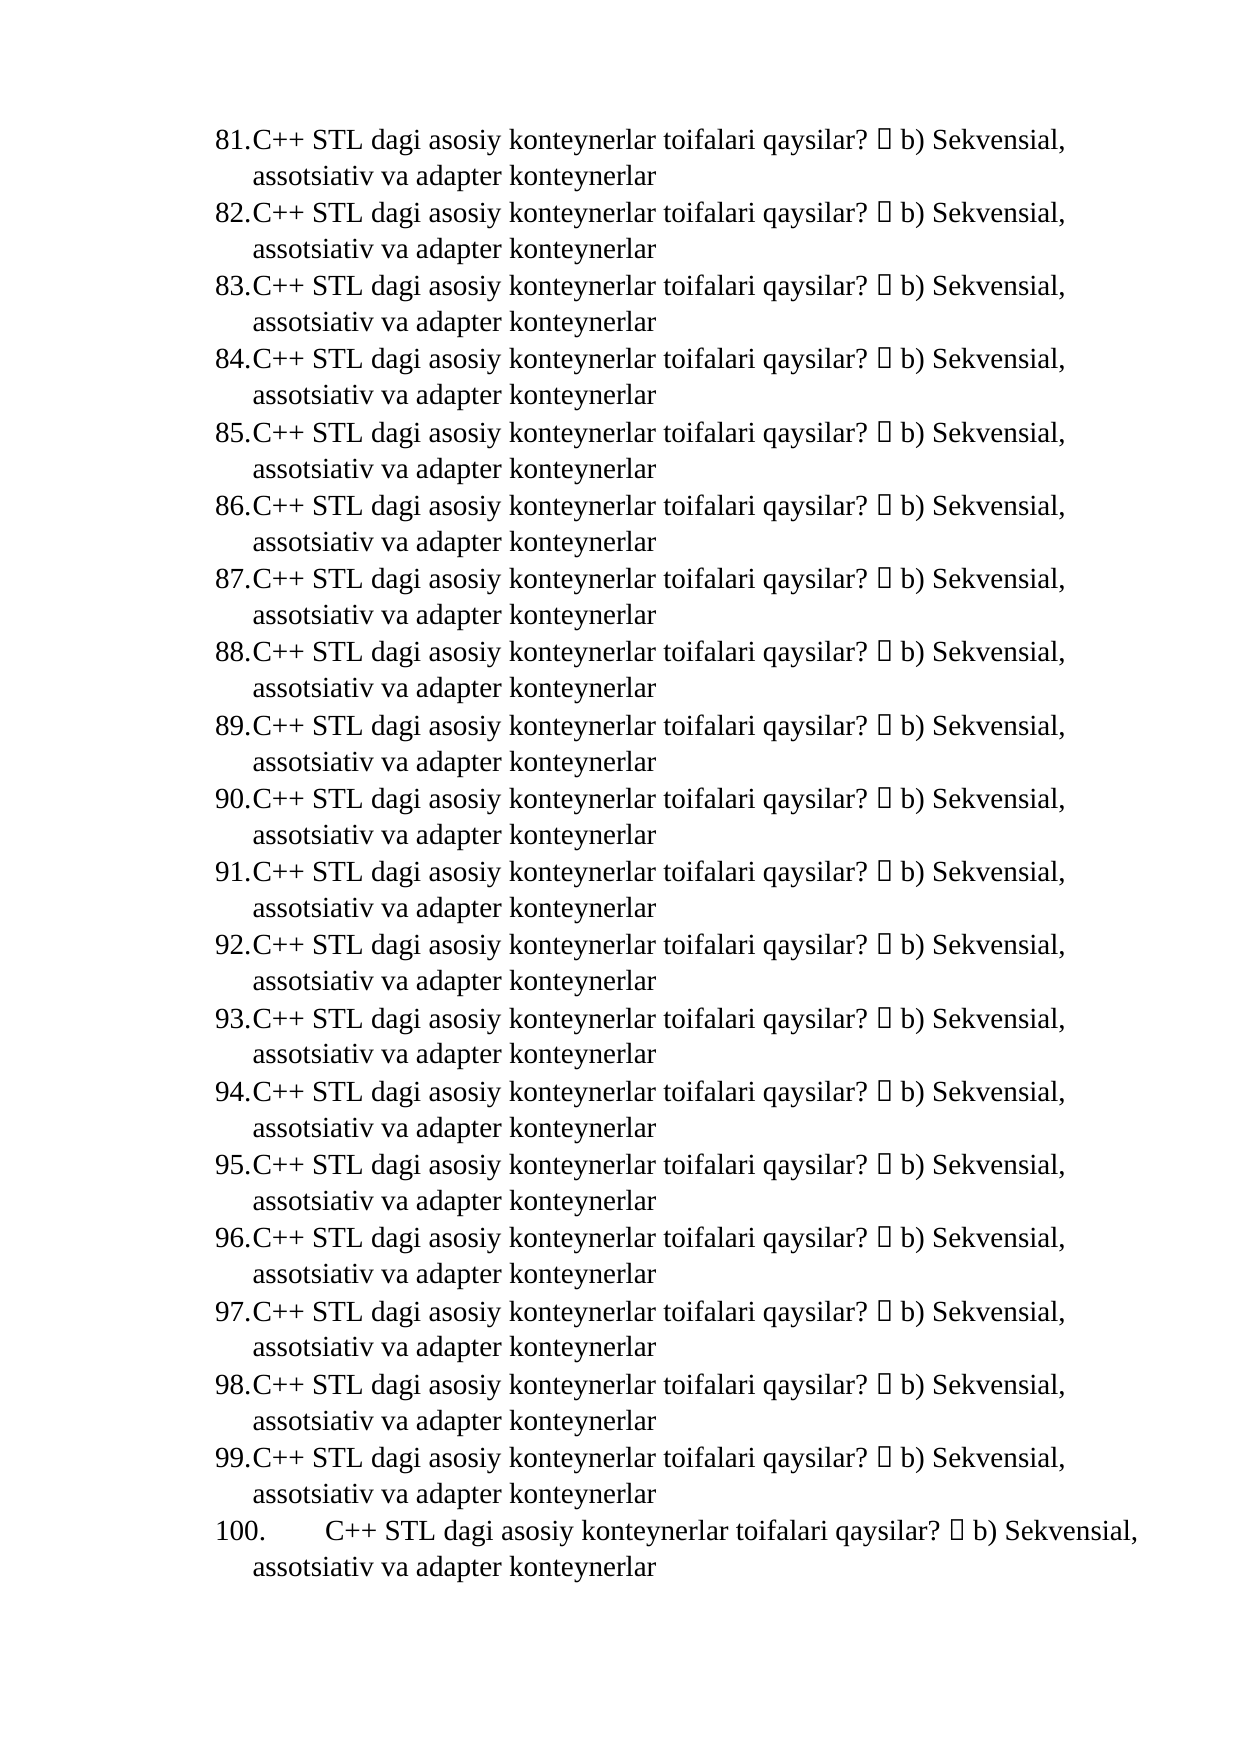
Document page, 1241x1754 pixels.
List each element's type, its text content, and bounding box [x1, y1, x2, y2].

list C++ STL dagi asosiy konteynerlar toifalari qaysilar? ✅ b) Sekvensial, assotsiativ va adapter konteynerlar [215, 1363, 1152, 1436]
list C++ STL dagi asosiy konteynerlar toifalari qaysilar? ✅ b) Sekvensial, assotsiativ va adapter konteynerlar [215, 997, 1152, 1070]
list C++ STL dagi asosiy konteynerlar toifalari qaysilar? ✅ b) Sekvensial, assotsiativ va adapter konteynerlar [215, 1070, 1152, 1143]
list C++ STL dagi asosiy konteynerlar toifalari qaysilar? ✅ b) Sekvensial, assotsiativ va adapter konteynerlar [215, 1217, 1152, 1290]
list C++ STL dagi asosiy konteynerlar toifalari qaysilar? ✅ b) Sekvensial, assotsiativ va adapter konteynerlar [215, 484, 1152, 557]
list C++ STL dagi asosiy konteynerlar toifalari qaysilar? ✅ b) Sekvensial, assotsiativ va adapter konteynerlar [215, 1143, 1152, 1217]
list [215, 118, 1152, 191]
list C++ STL dagi asosiy konteynerlar toifalari qaysilar? ✅ b) Sekvensial, assotsiativ va adapter konteynerlar [215, 777, 1152, 850]
list C++ STL dagi asosiy konteynerlar toifalari qaysilar? ✅ b) Sekvensial, assotsiativ va adapter konteynerlar [215, 924, 1152, 997]
list C++ STL dagi asosiy konteynerlar toifalari qaysilar? ✅ b) Sekvensial, assotsiativ va adapter konteynerlar [215, 411, 1152, 484]
list C++ STL dagi asosiy konteynerlar toifalari qaysilar? ✅ b) Sekvensial, assotsiativ va adapter konteynerlar [215, 338, 1152, 411]
list C++ STL dagi asosiy konteynerlar toifalari qaysilar? ✅ b) Sekvensial, assotsiativ va adapter konteynerlar [215, 557, 1152, 631]
list C++ STL dagi asosiy konteynerlar toifalari qaysilar? ✅ b) Sekvensial, assotsiativ va adapter konteynerlar [215, 264, 1152, 338]
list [215, 191, 1152, 264]
list C++ STL dagi asosiy konteynerlar toifalari qaysilar? ✅ b) Sekvensial, assotsiativ va adapter konteynerlar [215, 631, 1152, 704]
list C++ STL dagi asosiy konteynerlar toifalari qaysilar? ✅ b) Sekvensial, assotsiativ va adapter konteynerlar [215, 704, 1152, 777]
list C++ STL dagi asosiy konteynerlar toifalari qaysilar? ✅ b) Sekvensial, assotsiativ va adapter konteynerlar [215, 1290, 1152, 1363]
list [215, 1436, 1152, 1509]
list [215, 1509, 1152, 1583]
list C++ STL dagi asosiy konteynerlar toifalari qaysilar? ✅ b) Sekvensial, assotsiativ va adapter konteynerlar [215, 850, 1152, 924]
